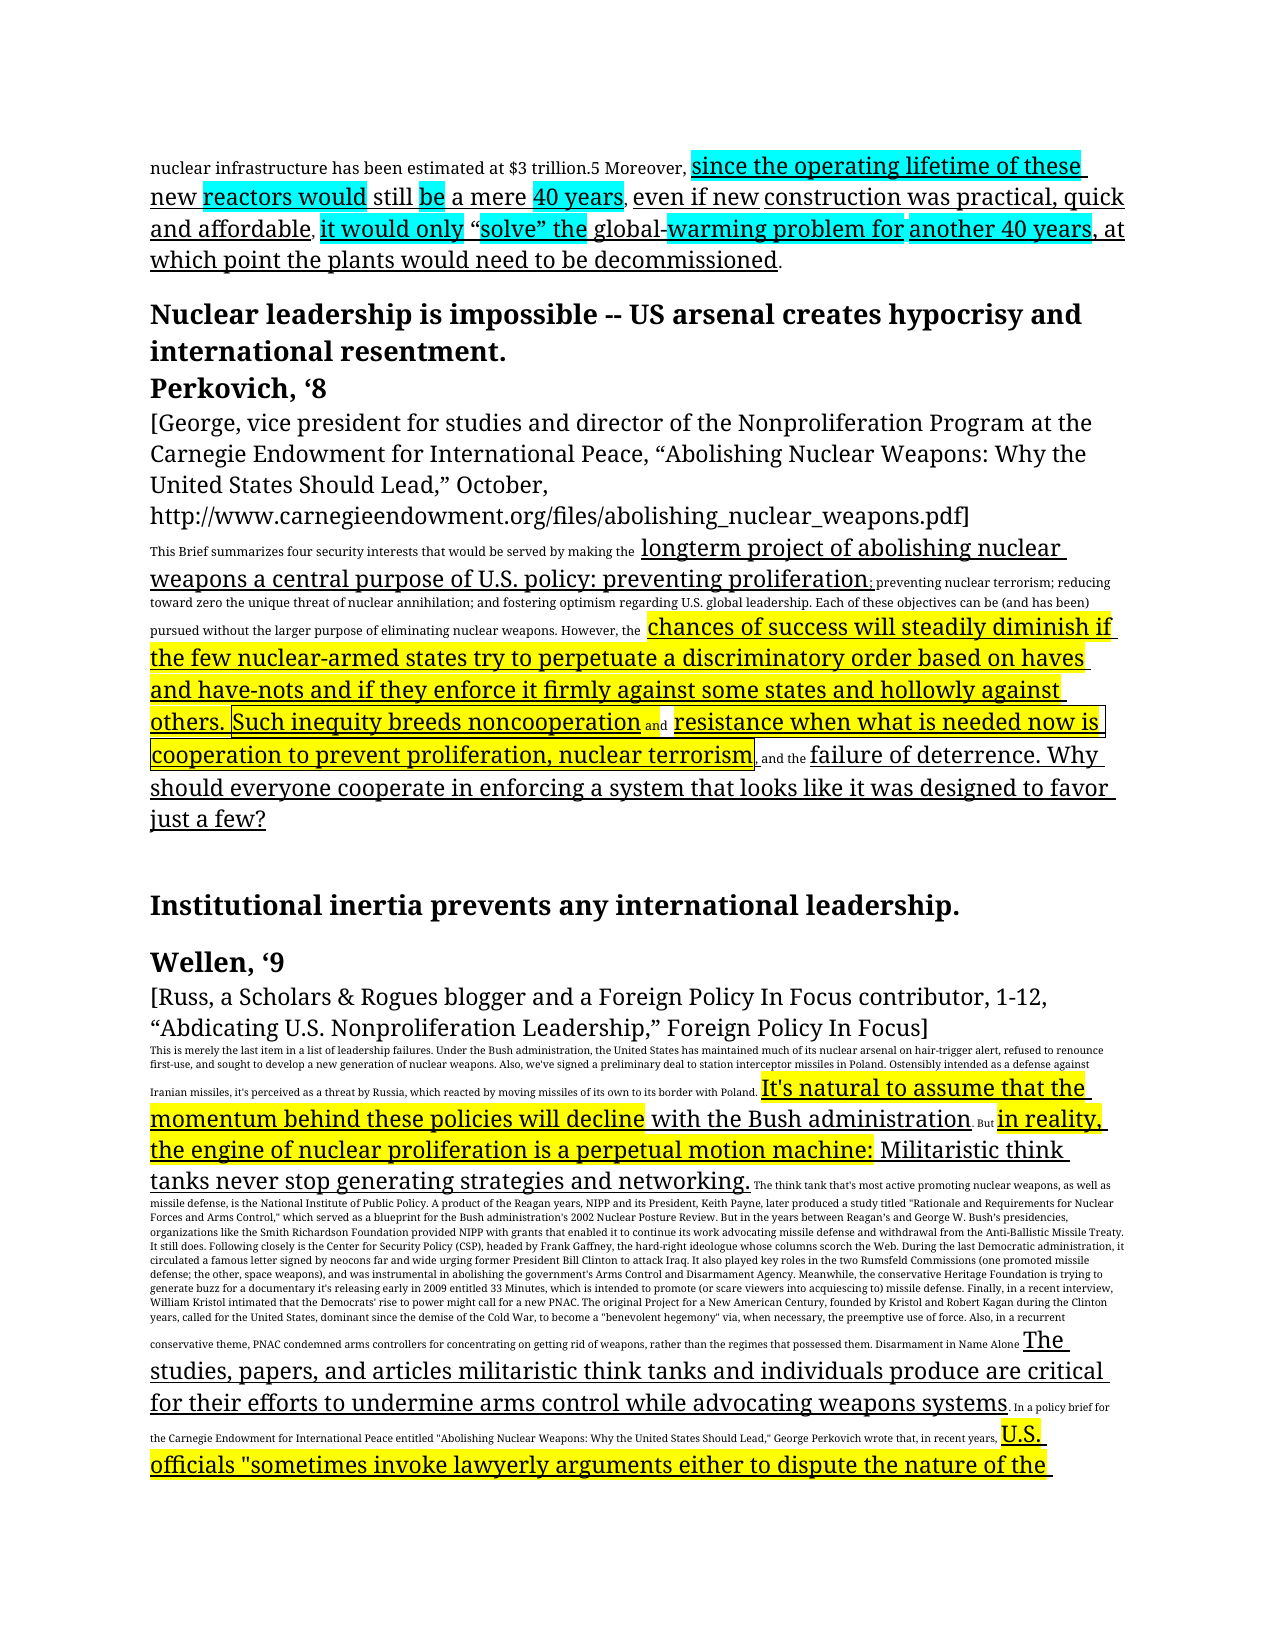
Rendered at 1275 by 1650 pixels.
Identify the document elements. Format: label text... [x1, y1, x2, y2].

subtitle Nuclear leadership is impossible -- US arsenal creates hypocrisy and international resentment. [150, 296, 1125, 369]
subtitle Institutional inertia prevents any international leadership. [150, 886, 1125, 923]
text [George, vice president for studies and director of the Nonproliferation Program at the Carnegie Endowment for International Peace, “Abolishing Nuclear Weapons: Why the United States Should Lead,” October, http://www.carnegieendowment.org/files/abolishing_nuclear_weapons.pdf] [150, 406, 1125, 531]
text Perkovich, ‘8 [150, 369, 1125, 406]
text [Russ, a Scholars & Rogues blogger and a Foreign Policy In Focus contributor, 1-12, “Abdicating U.S. Nonproliferation Leadership,” Foreign Policy In Focus] [150, 981, 1125, 1043]
text This Brief summarizes four security interests that would be served by making the longterm project of abolishing nuclear weapons a central purpose of U.S. policy: preventing proliferation; preventing nuclear terrorism; reducing toward zero the unique threat of nuclear annihilation; and fostering optimism regarding U.S. global leadership. Each of these objectives can be (and has been) pursued without the larger purpose of eliminating nuclear weapons. However, the chances of success will steadily diminish if the few nuclear-armed states try to perpetuate a discriminatory order based on haves and have-nots and if they enforce it firmly against some states and hollowly against others. Such inequity breeds noncooperation and resistance when what is needed now is cooperation to prevent proliferation, nuclear terrorism, and the failure of deterrence. Why should everyone cooperate in enforcing a system that looks like it was designed to favor just a few? [150, 531, 1125, 834]
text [150, 1043, 1125, 1480]
subtitle Wellen, ‘9 [150, 944, 1125, 981]
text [150, 150, 1125, 275]
